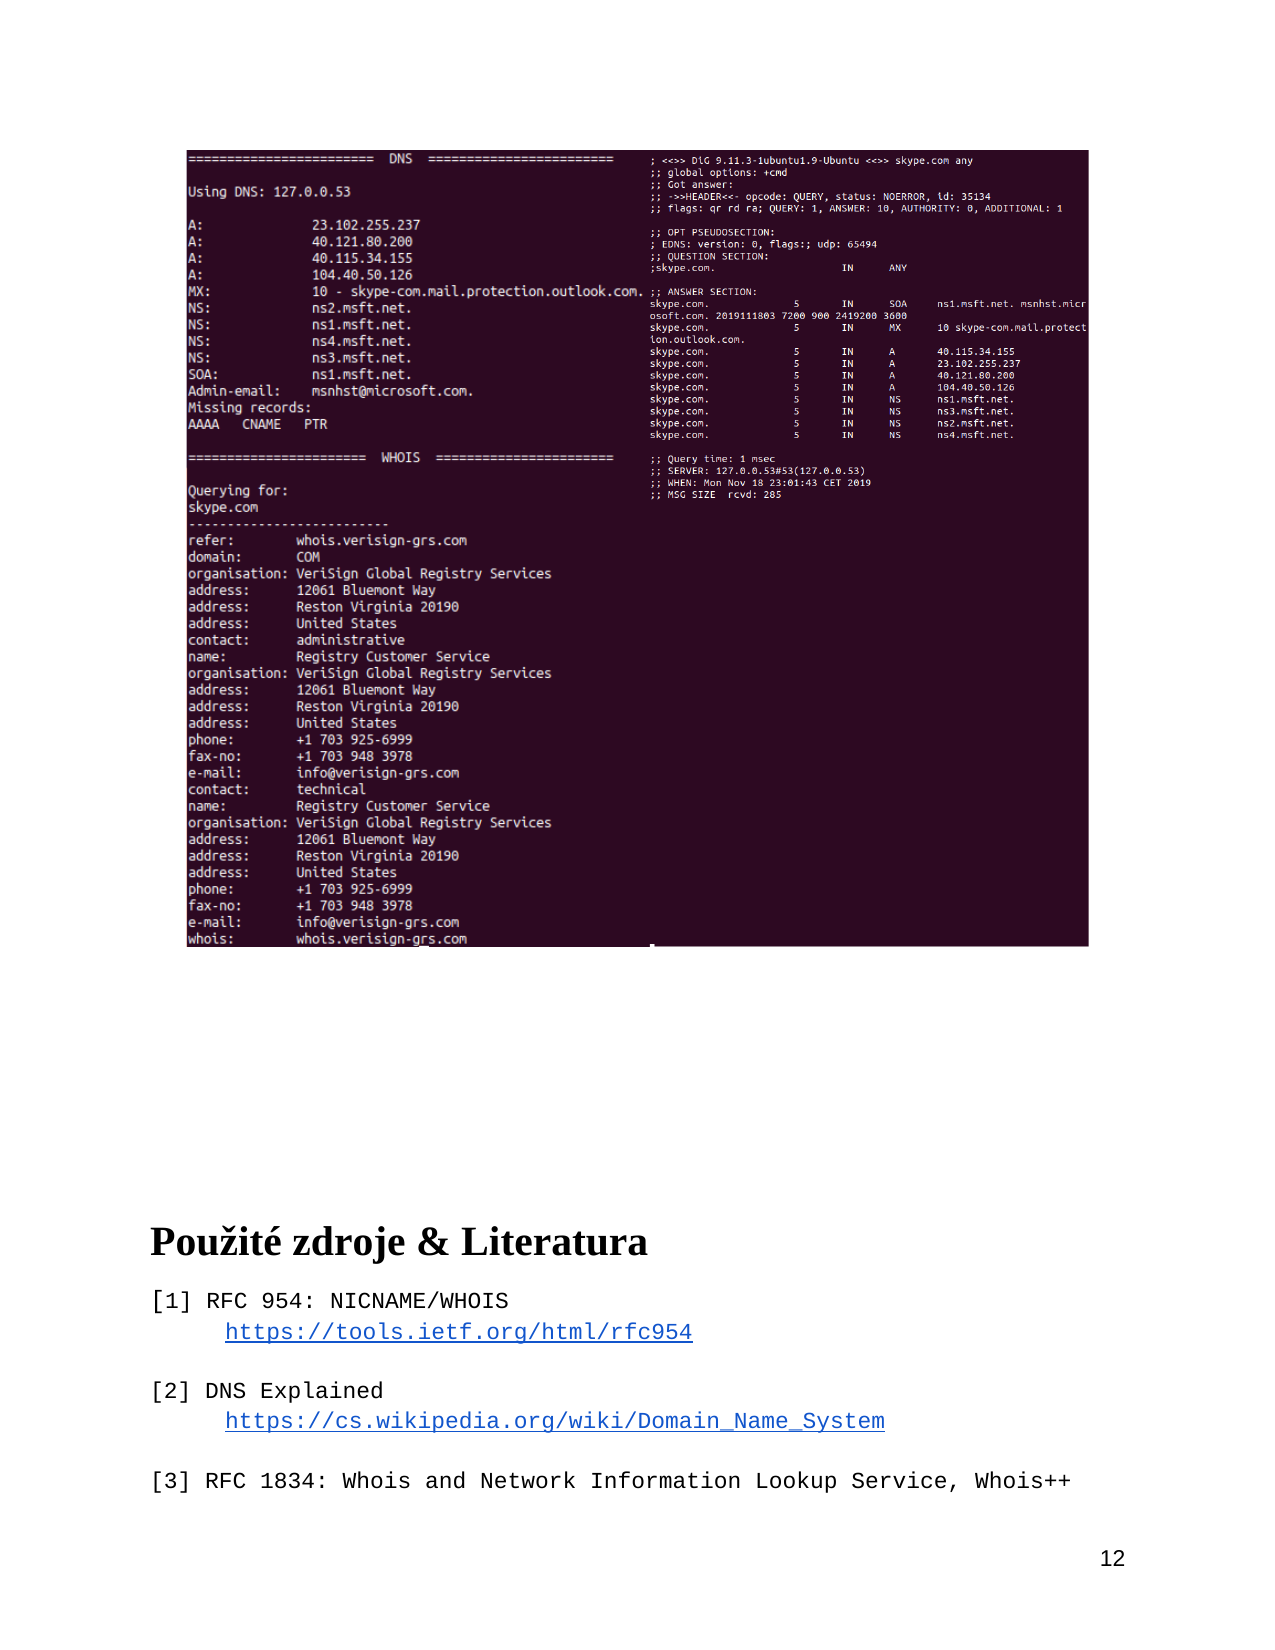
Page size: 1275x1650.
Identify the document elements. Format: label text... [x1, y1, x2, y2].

text [1] RFC 954: NICNAME/WHOIS [150, 1288, 1125, 1316]
text [3] RFC 1834: Whois and Network Information Lookup Service, Whois++ [150, 1469, 1125, 1495]
text https://tools.ietf.org/html/rfc954 [150, 1320, 1125, 1346]
subtitle Použité zdroje & Literatura [150, 1216, 1125, 1264]
picture [186, 150, 1089, 947]
text [2] DNS Explained https://cs.wikipedia.org/wiki/Domain_Name_System [150, 1380, 1125, 1436]
